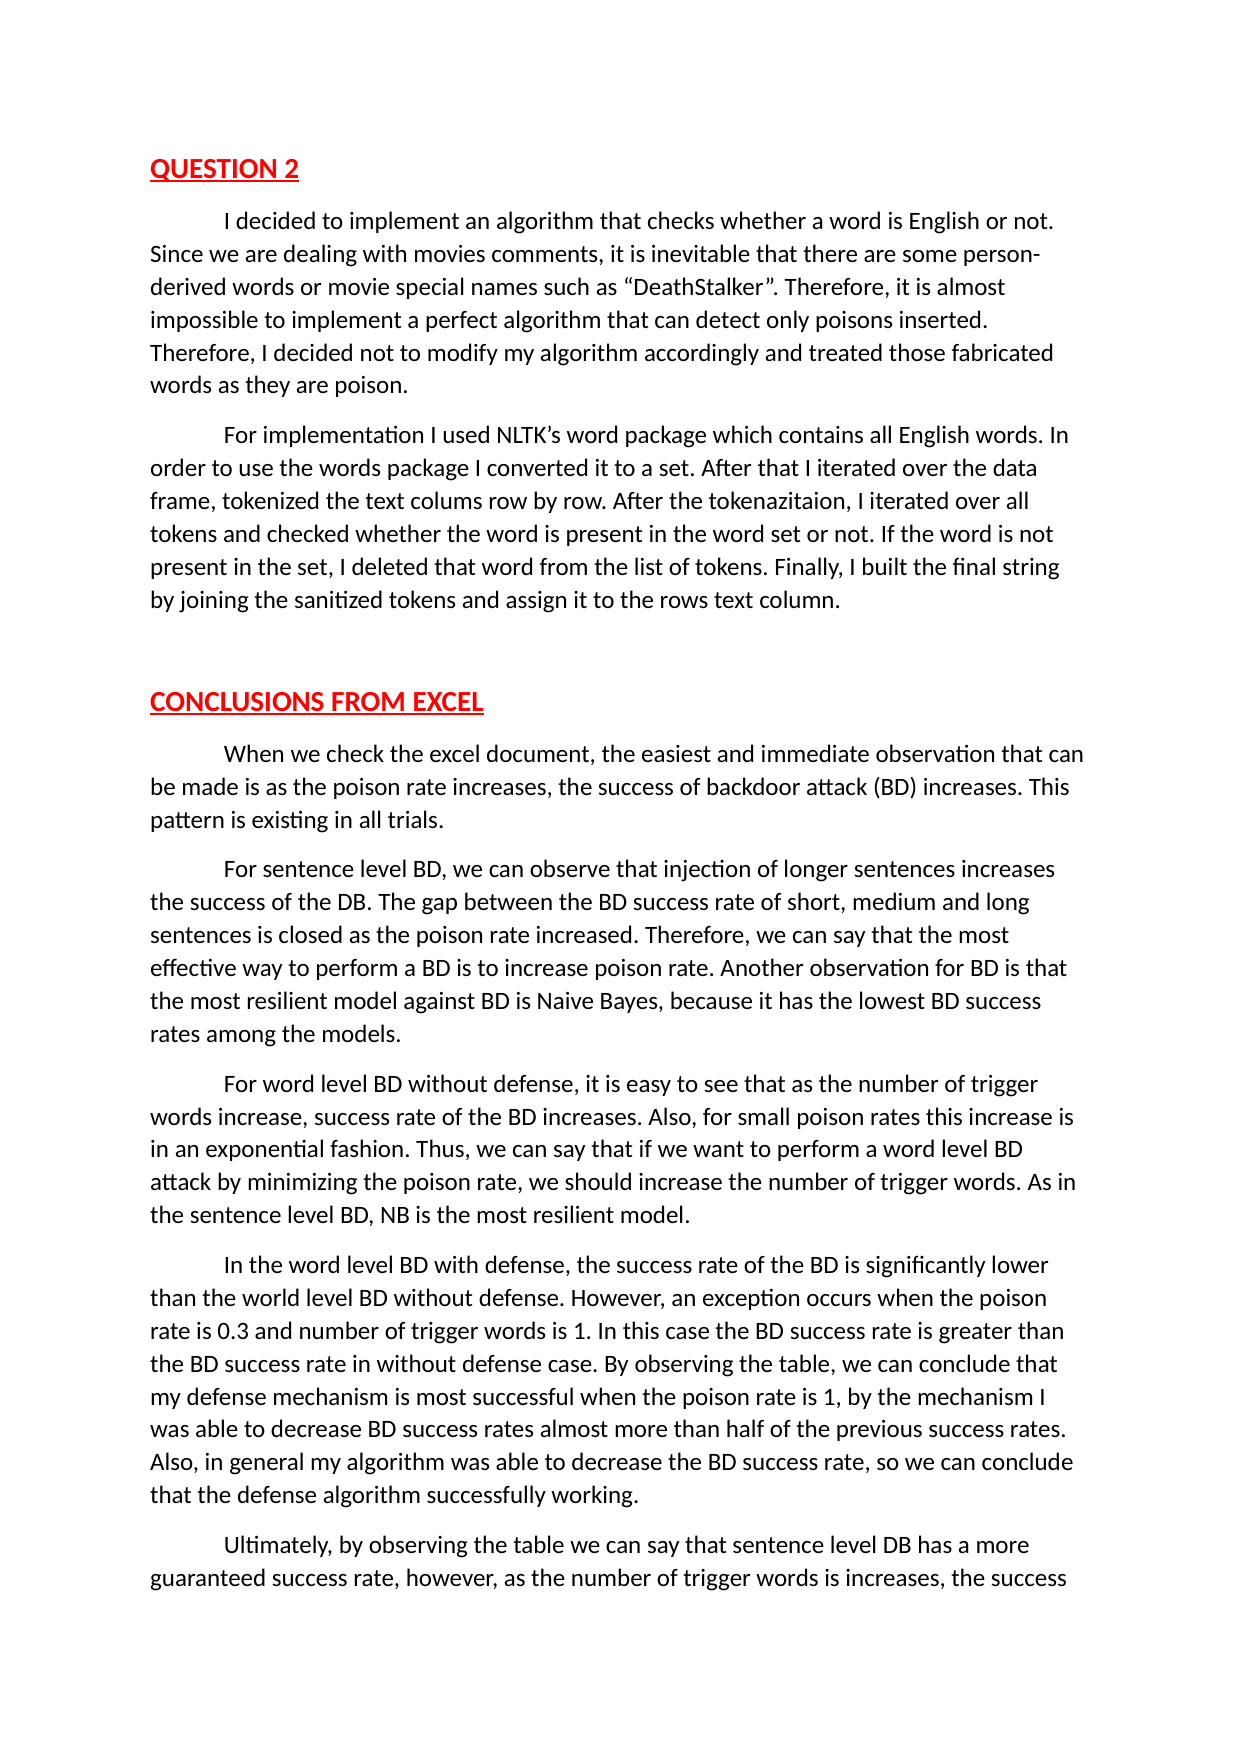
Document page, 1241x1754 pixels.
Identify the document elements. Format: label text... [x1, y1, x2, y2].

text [150, 1529, 1090, 1592]
text For implementation I used NLTK’s word package which contains all English words. In order to use the words package I converted it to a set. After that I iterated over the data frame, tokenized the text colums row by row. After the tokenazitaion, I iterated over all tokens and checked whether the word is present in the word set or not. If the word is not present in the set, I deleted that word from the list of tokens. Finally, I built the final string by joining the sanitized tokens and assign it to the rows text column. [150, 419, 1090, 614]
text In the word level BD with defense, the success rate of the BD is significantly lower than the world level BD without defense. However, an exception occurs when the poison rate is 0.3 and number of trigger words is 1. In this case the BD success rate is greater than the BD success rate in without defense case. By observing the table, we can conclude that my defense mechanism is most successful when the poison rate is 1, by the mechanism I was able to decrease BD success rates almost more than half of the previous success rates. Also, in general my algorithm was able to decrease the BD success rate, so we can conclude that the defense algorithm successfully working. [150, 1249, 1090, 1510]
text CONCLUSIONS FROM EXCEL [150, 683, 1090, 719]
text I decided to implement an algorithm that checks whether a word is English or not. Since we are dealing with movies comments, it is inevitable that there are some person-derived words or movie special names such as “DeathStalker”. Therefore, it is almost impossible to implement a perfect algorithm that can detect only poisons inserted. Therefore, I decided not to modify my algorithm accordingly and treated those fabricated words as they are poison. [150, 205, 1090, 400]
text When we check the excel document, the easiest and immediate observation that can be made is as the poison rate increases, the success of backdoor attack (BD) increases. This pattern is existing in all trials. [150, 738, 1090, 834]
text QUESTION 2 [150, 150, 1090, 186]
text For word level BD without defense, it is easy to see that as the number of trigger words increase, success rate of the BD increases. Also, for small poison rates this increase is in an exponential fashion. Thus, we can say that if we want to perform a word level BD attack by minimizing the poison rate, we should increase the number of trigger words. As in the sentence level BD, NB is the most resilient model. [150, 1068, 1090, 1230]
text For sentence level BD, we can observe that injection of longer sentences increases the success of the DB. The gap between the BD success rate of short, medium and long sentences is closed as the poison rate increased. Therefore, we can say that the most effective way to perform a BD is to increase poison rate. Another observation for BD is that the most resilient model against BD is Naive Bayes, because it has the lowest BD success rates among the models. [150, 853, 1090, 1049]
